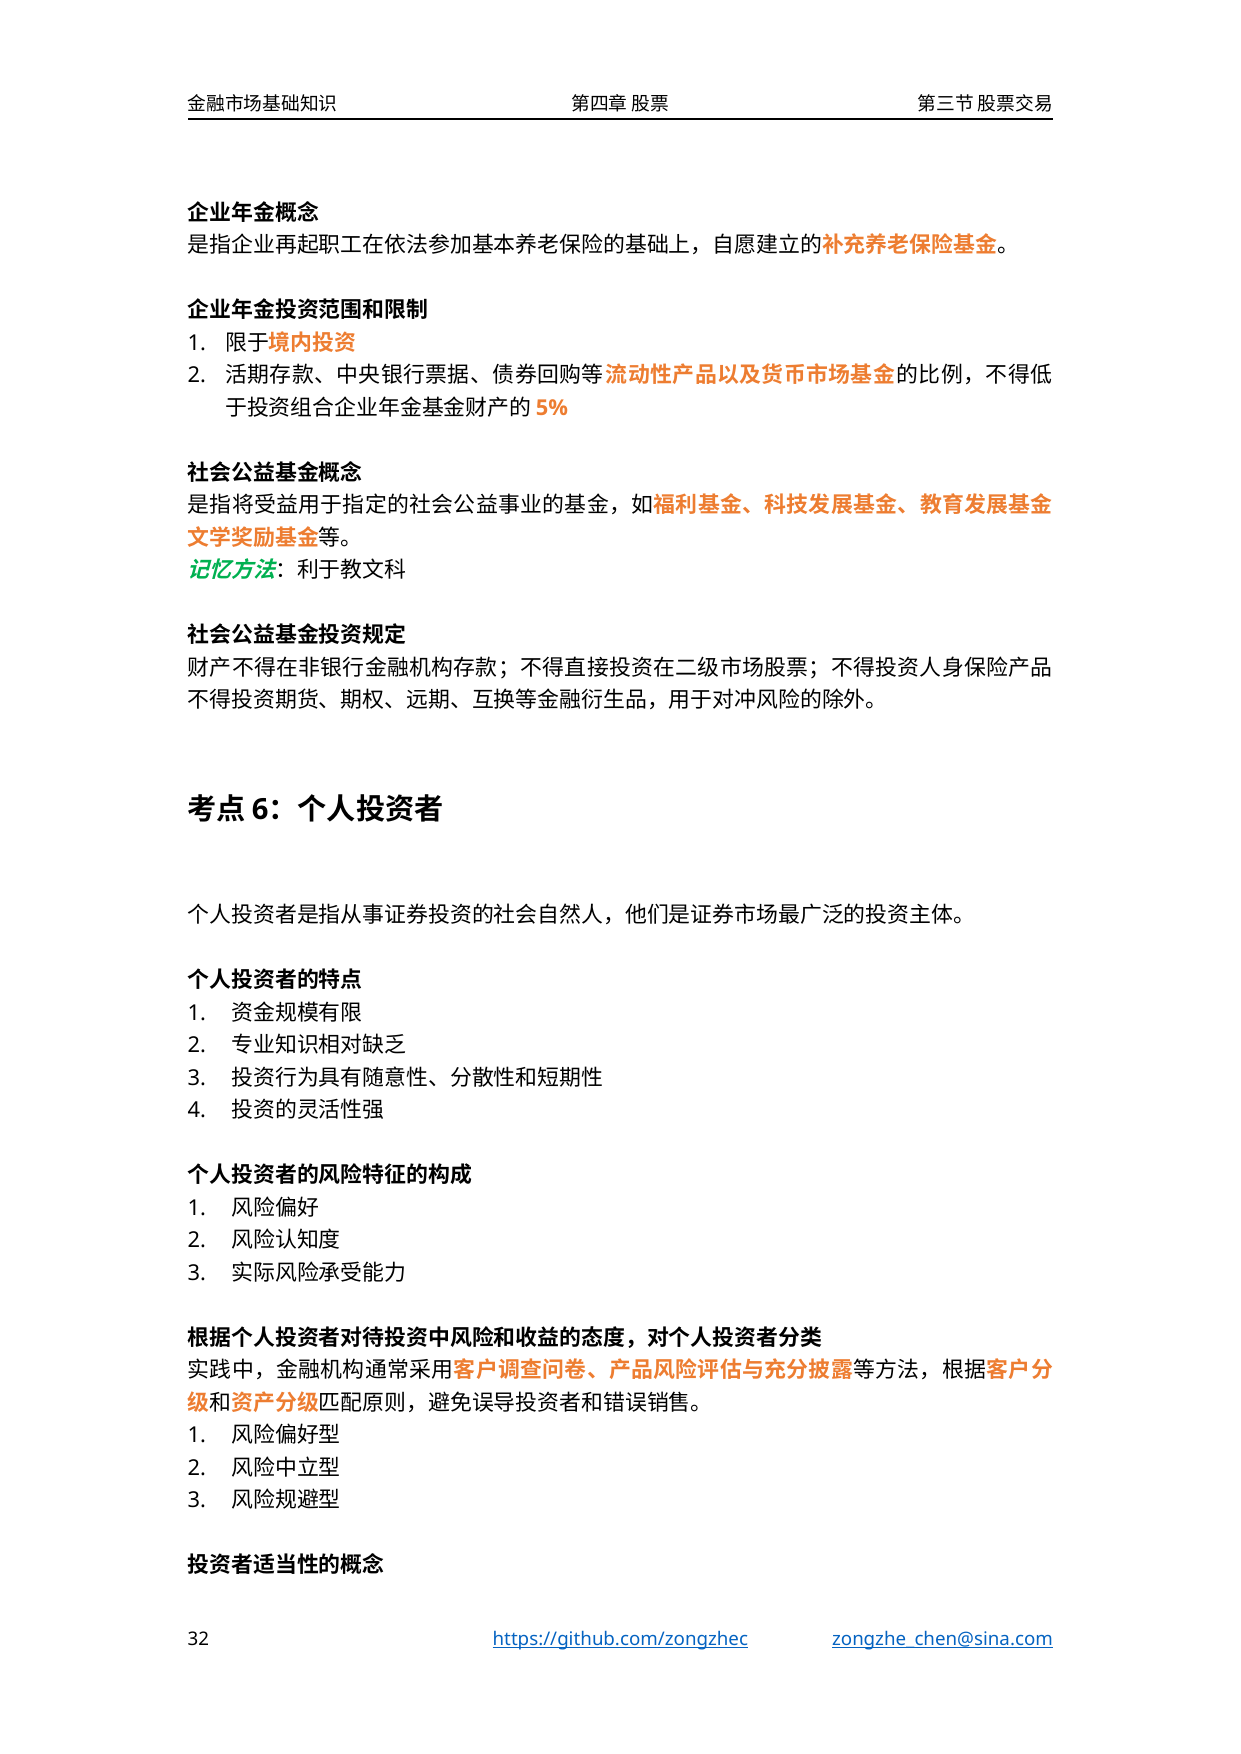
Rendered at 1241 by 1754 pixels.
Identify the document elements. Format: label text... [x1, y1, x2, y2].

list 投资行为具有随意性、分散性和短期性 [187, 1059, 1053, 1092]
text 财产不得在非银行金融机构存款；不得直接投资在二级市场股票；不得投资人身保险产品；不得投资期货、期权、远期、互换等金融衍生品，用于对冲风险的除外。 [187, 649, 1053, 714]
text 企业年金概念 [187, 194, 1053, 227]
list 活期存款、中央银行票据、债券回购等流动性产品以及货币市场基金的比例，不得低于投资组合企业年金基金财产的5% [187, 357, 1053, 422]
list 实际风险承受能力 [187, 1254, 1053, 1287]
list 风险偏好型 [187, 1417, 1053, 1449]
text 记忆方法：利于教文科 [187, 552, 1053, 584]
text 企业年金投资范围和限制 [187, 292, 1053, 324]
list 风险中立型 [187, 1449, 1053, 1482]
text 是指将受益用于指定的社会公益事业的基金，如福利基金、科技发展基金、教育发展基金、文学奖励基金等。 [187, 487, 1053, 552]
list 风险认知度 [187, 1222, 1053, 1254]
text 社会公益基金投资规定 [187, 617, 1053, 649]
list 风险偏好 [187, 1189, 1053, 1222]
list 资金规模有限 [187, 994, 1053, 1027]
text 个人投资者的特点 [187, 962, 1053, 994]
list 限于境内投资 [187, 324, 1053, 357]
list 专业知识相对缺乏 [187, 1027, 1053, 1059]
text 实践中，金融机构通常采用客户调查问卷、产品风险评估与充分披露等方法，根据客户分级和资产分级匹配原则，避免误导投资者和错误销售。 [187, 1352, 1053, 1417]
text 根据个人投资者对待投资中风险和收益的态度，对个人投资者分类 [187, 1319, 1053, 1352]
list 风险规避型 [187, 1482, 1053, 1514]
text 是指企业再起职工在依法参加基本养老保险的基础上，自愿建立的补充养老保险基金。 [187, 227, 1053, 259]
list 投资的灵活性强 [187, 1092, 1053, 1124]
text 个人投资者的风险特征的构成 [187, 1157, 1053, 1189]
subtitle 考点6：个人投资者 [187, 774, 1053, 839]
text 投资者适当性的概念 [187, 1547, 1053, 1579]
text 社会公益基金概念 [187, 454, 1053, 487]
text 个人投资者是指从事证券投资的社会自然人，他们是证券市场最广泛的投资主体。 [187, 897, 1053, 929]
